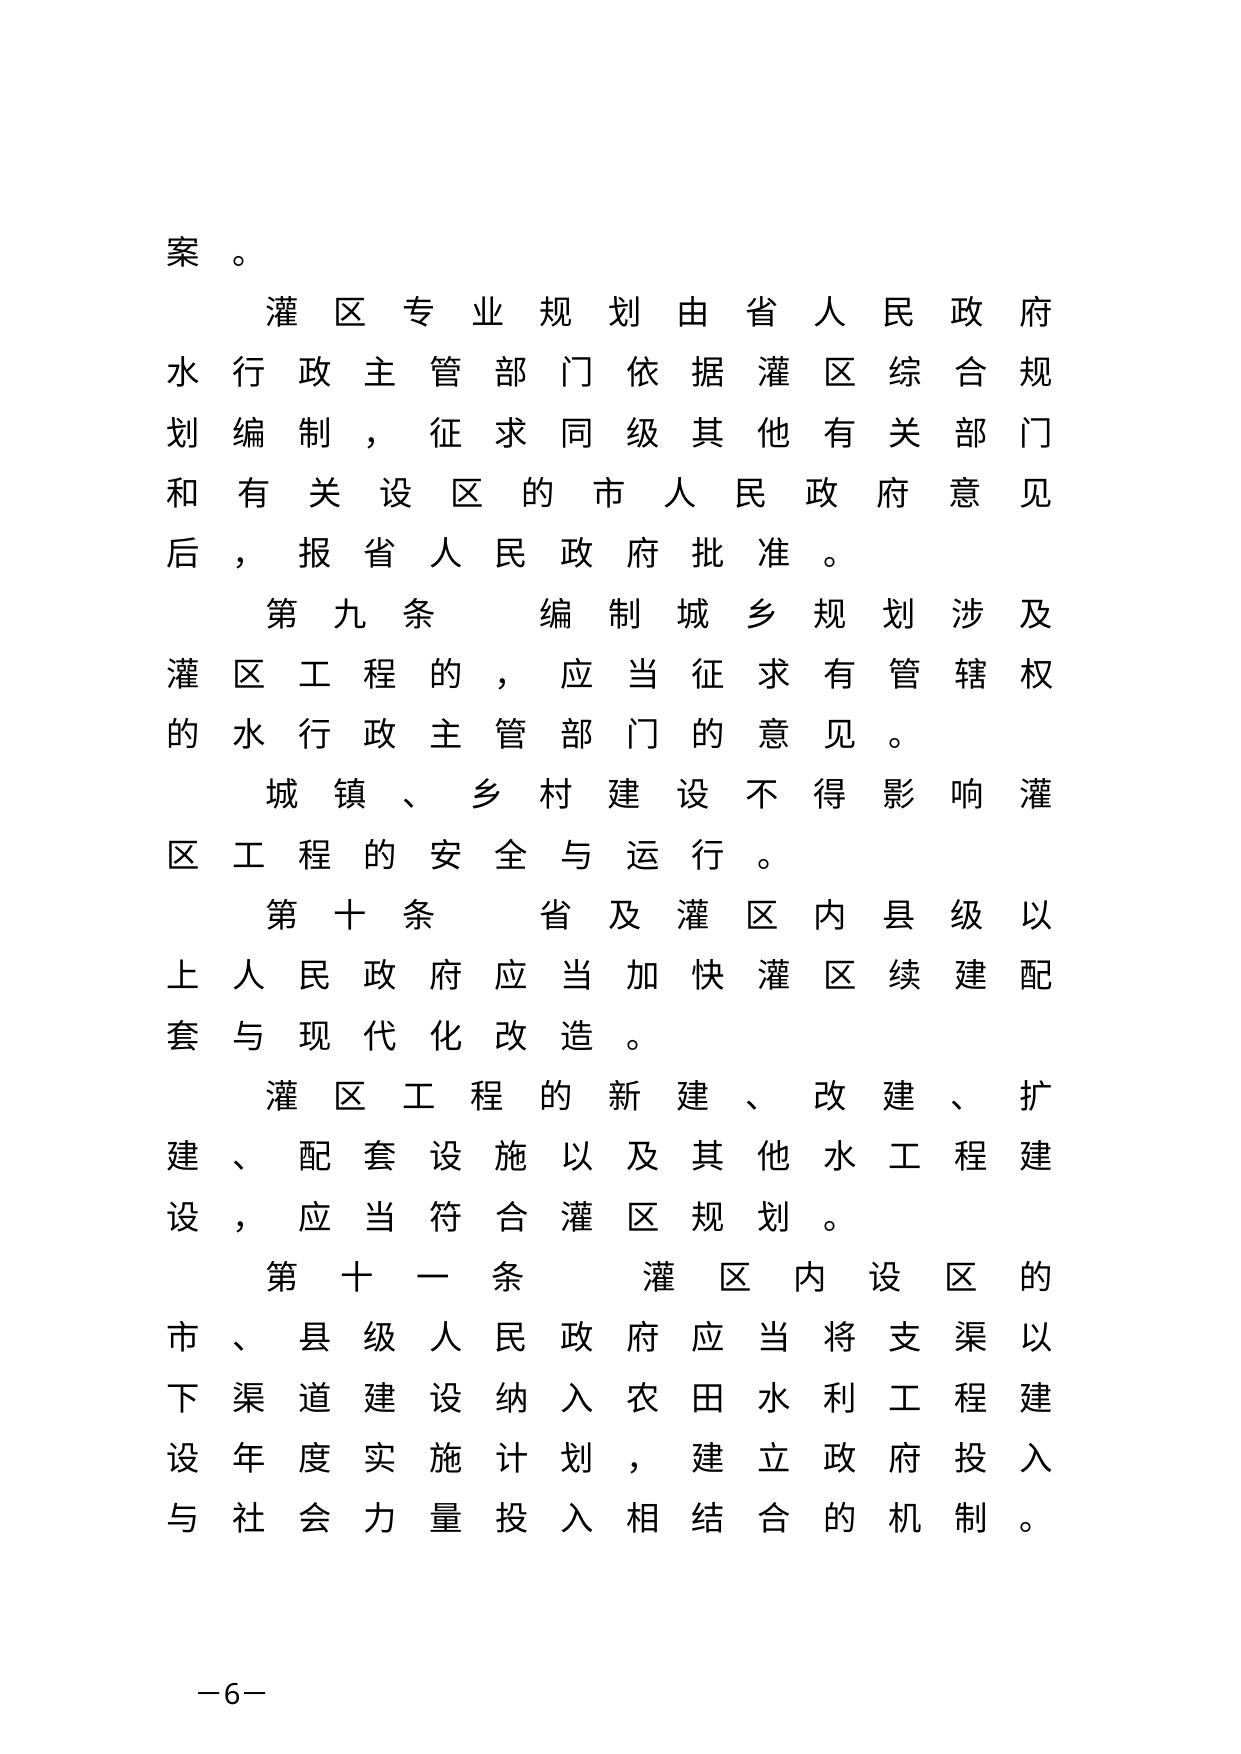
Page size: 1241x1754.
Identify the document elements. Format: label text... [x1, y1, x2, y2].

text 城镇、乡村建设不得影响灌区工程的安全与运行。 [167, 762, 1085, 883]
text 第十一条 灌区内设区的市、县级人民政府应当将支渠以下渠道建设纳入农田水利工程建设年度实施计划，建立政府投入与社会力量投入相结合的机制。 [167, 1245, 1085, 1546]
text 灌区专业规划由省人民政府水行政主管部门依据灌区综合规划编制，征求同级其他有关部门和有关设区的市人民政府意见后，报省人民政府批准。 [167, 280, 1085, 581]
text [167, 219, 1085, 280]
text 第九条 编制城乡规划涉及灌区工程的，应当征求有管辖权的水行政主管部门的意见。 [167, 581, 1085, 762]
text 第十条 省及灌区内县级以上人民政府应当加快灌区续建配套与现代化改造。 [167, 883, 1085, 1064]
text 灌区工程的新建、改建、扩建、配套设施以及其他水工程建设，应当符合灌区规划。 [167, 1064, 1085, 1245]
